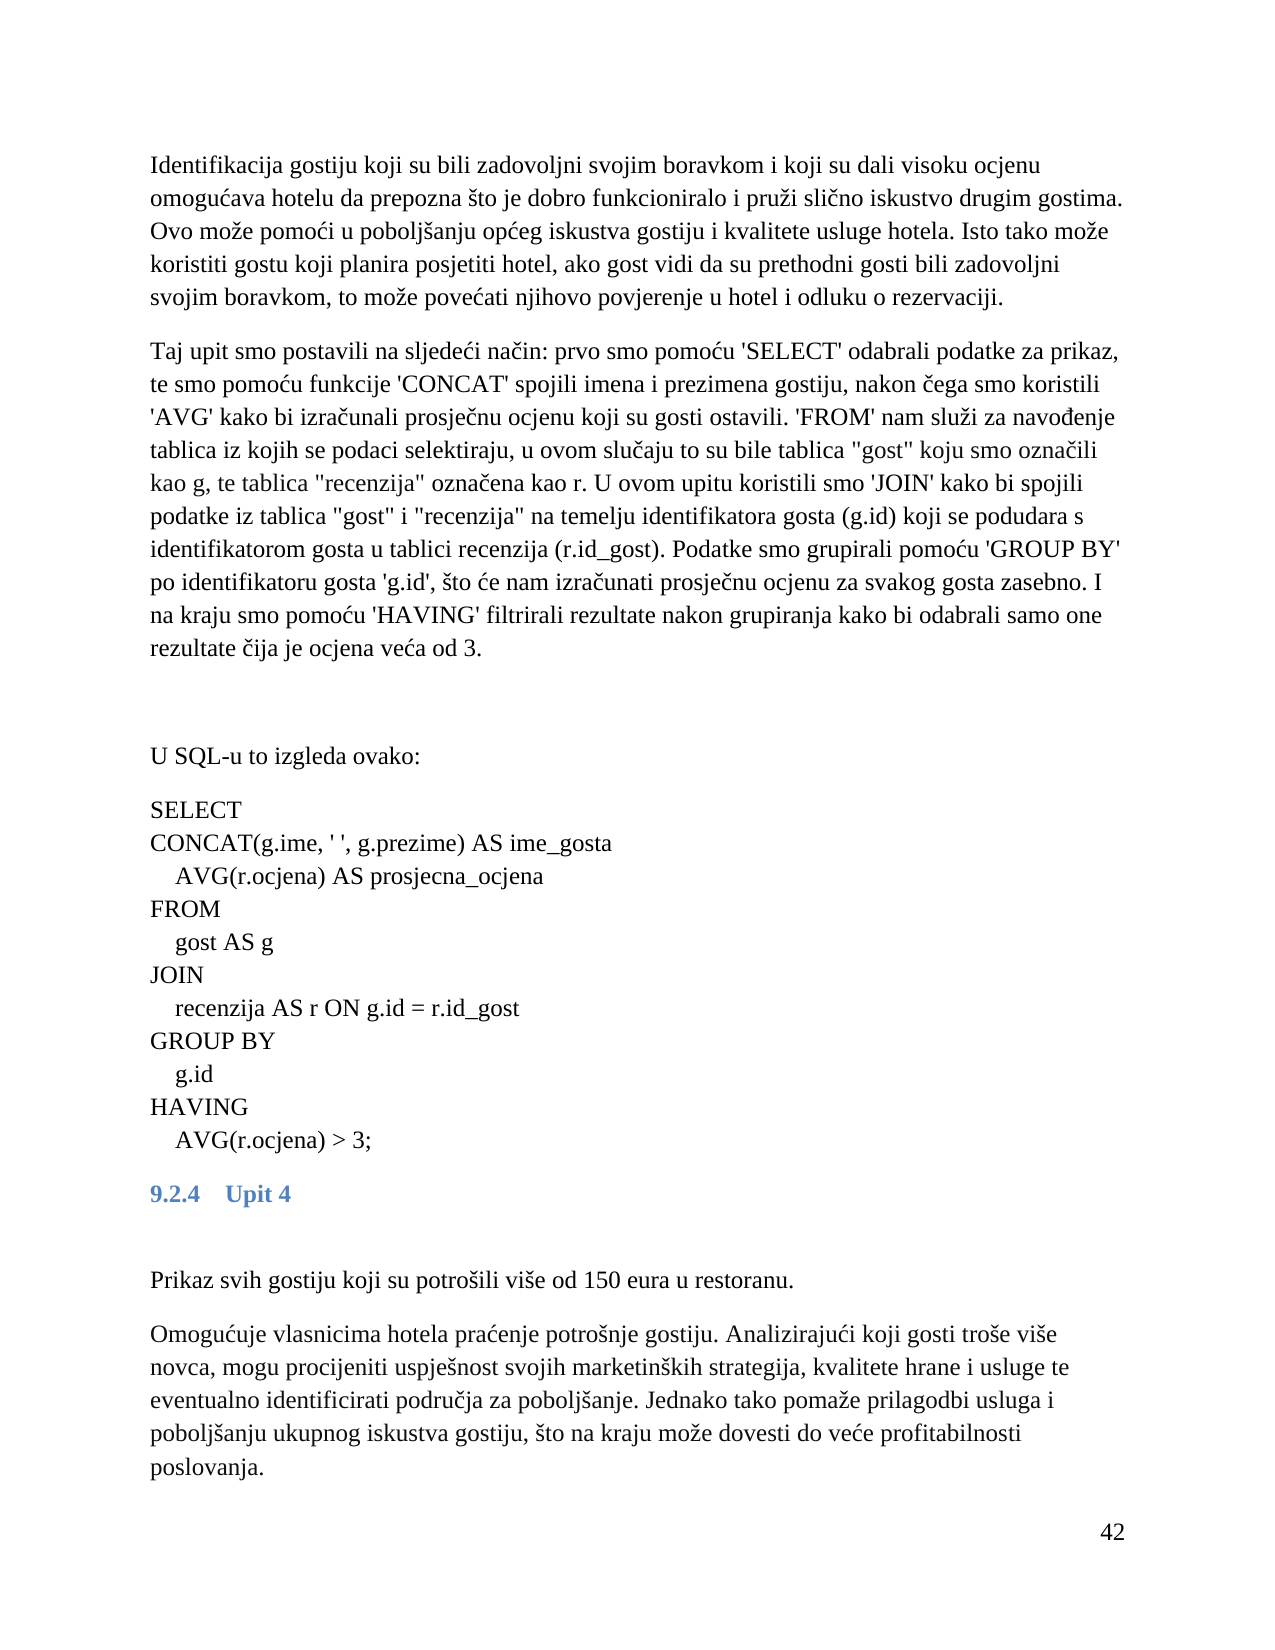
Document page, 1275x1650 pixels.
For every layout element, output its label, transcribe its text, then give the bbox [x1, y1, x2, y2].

text Prikaz svih gostiju koji su potrošili više od 150 eura u restoranu. [150, 1266, 1125, 1294]
subtitle 9.2.4 Upit 4 [150, 1179, 1125, 1207]
text U SQL-u to izgleda ovako: [150, 741, 1125, 769]
text Identifikacija gostiju koji su bili zadovoljni svojim boravkom i koji su dali visoku ocjenu omogućava hotelu da prepozna što je dobro funkcioniralo i pruži slično iskustvo drugim gostima. Ovo može pomoći u poboljšanju općeg iskustva gostiju i kvalitete usluge hotela. Isto tako može koristiti gostu koji planira posjetiti hotel, ako gost vidi da su prethodni gosti bili zadovoljni svojim boravkom, to može povećati njihovo povjerenje u hotel i odluku o rezervaciji. [150, 150, 1125, 311]
text Taj upit smo postavili na sljedeći način: prvo smo pomoću 'SELECT' odabrali podatke za prikaz, te smo pomoću funkcije 'CONCAT' spojili imena i prezimena gostiju, nakon čega smo koristili 'AVG' kako bi izračunali prosječnu ocjenu koji su gosti ostavili. 'FROM' nam služi za navođenje tablica iz kojih se podaci selektiraju, u ovom slučaju to su bile tablica "gost" koju smo označili kao g, te tablica "recenzija" označena kao r. U ovom upitu koristili smo 'JOIN' kako bi spojili podatke iz tablica "gost" i "recenzija" na temelju identifikatora gosta (g.id) koji se podudara s identifikatorom gosta u tablici recenzija (r.id_gost). Podatke smo grupirali pomoću 'GROUP BY' po identifikatoru gosta 'g.id', što će nam izračunati prosječnu ocjenu za svakog gosta zasebno. I na kraju smo pomoću 'HAVING' filtrirali rezultate nakon grupiranja kako bi odabrali samo one rezultate čija je ocjena veća od 3. [150, 336, 1125, 662]
text SELECT CONCAT(g.ime, ' ', g.prezime) AS ime_gosta AVG(r.ocjena) AS prosjecna_ocjena FROM gost AS g JOIN recenzija AS r ON g.id = r.id_gost GROUP BY g.id HAVING AVG(r.ocjena) > 3; [150, 795, 1125, 1154]
